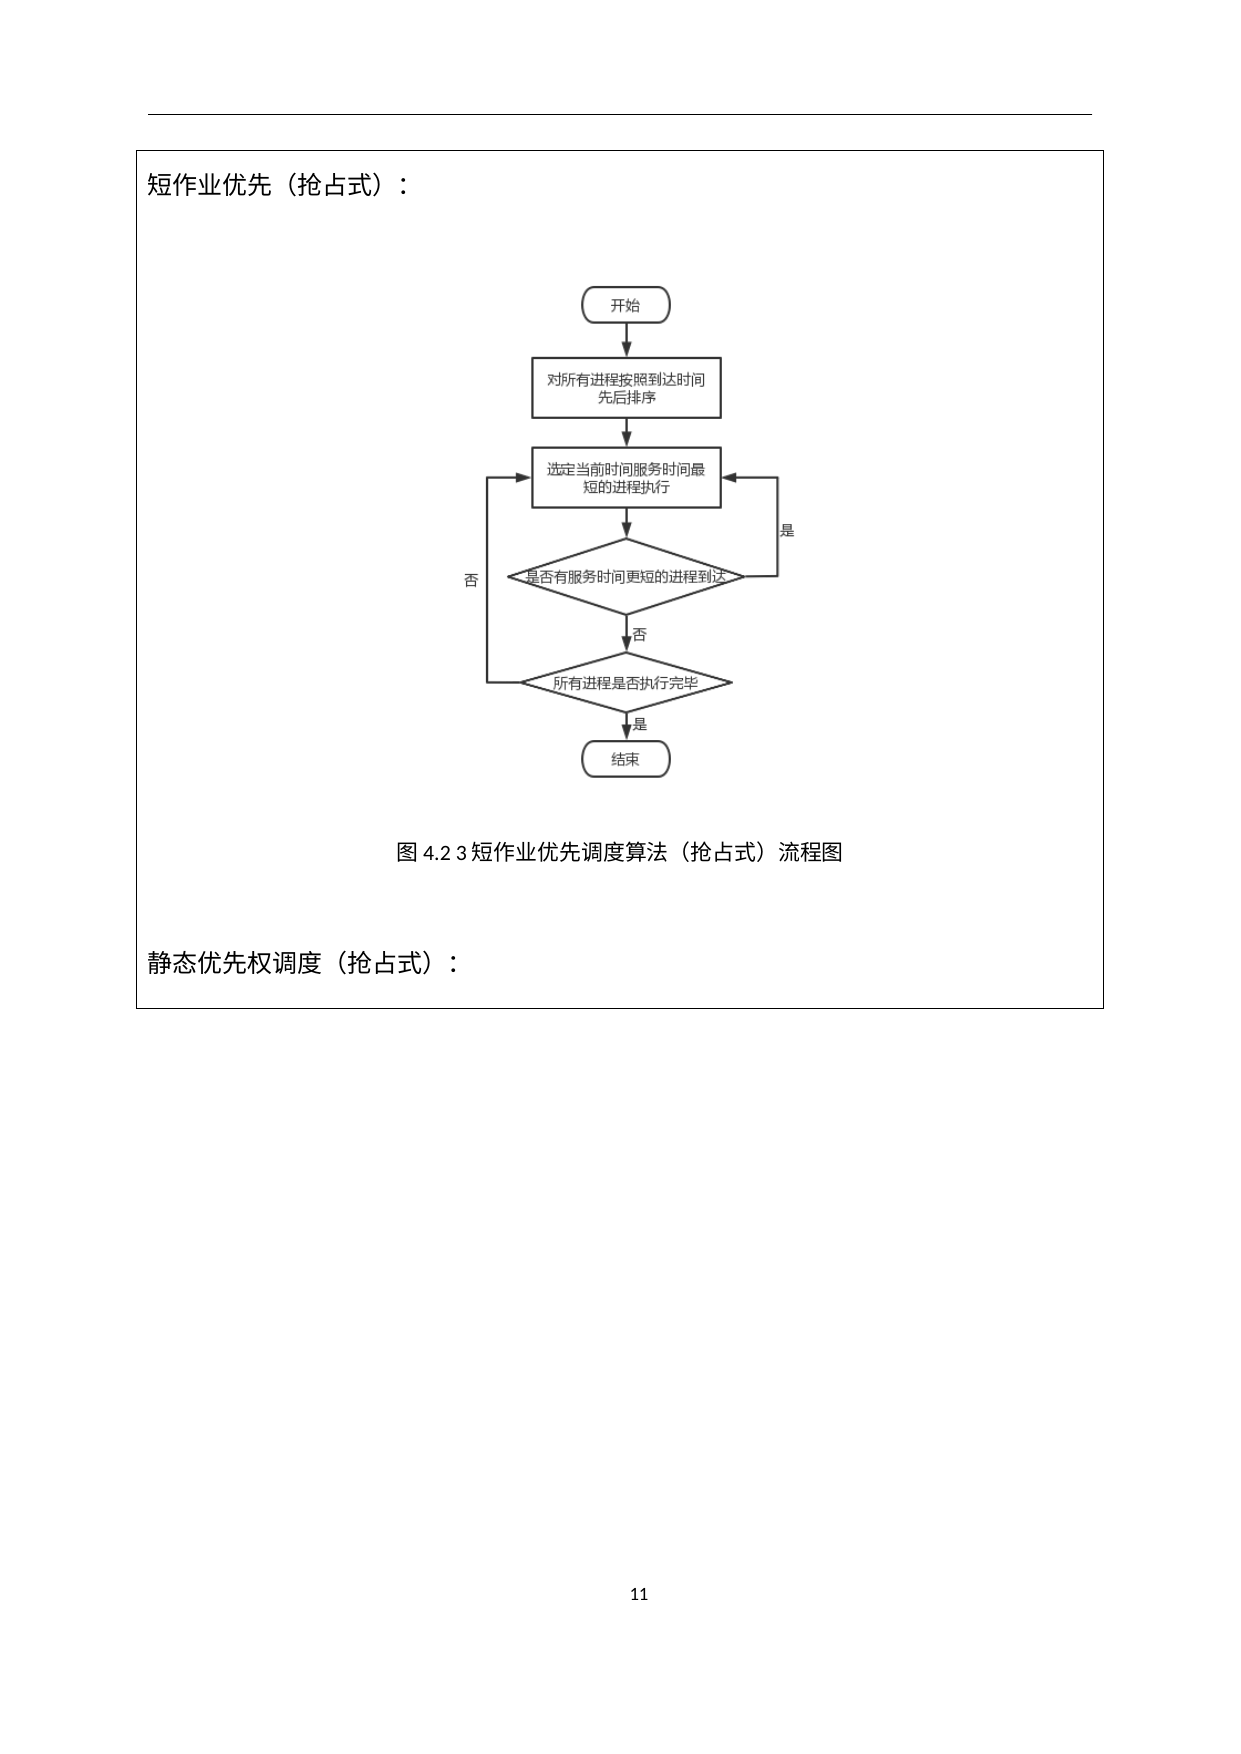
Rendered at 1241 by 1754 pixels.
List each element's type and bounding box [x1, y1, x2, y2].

table_header [137, 151, 1103, 1008]
picture [352, 234, 888, 811]
